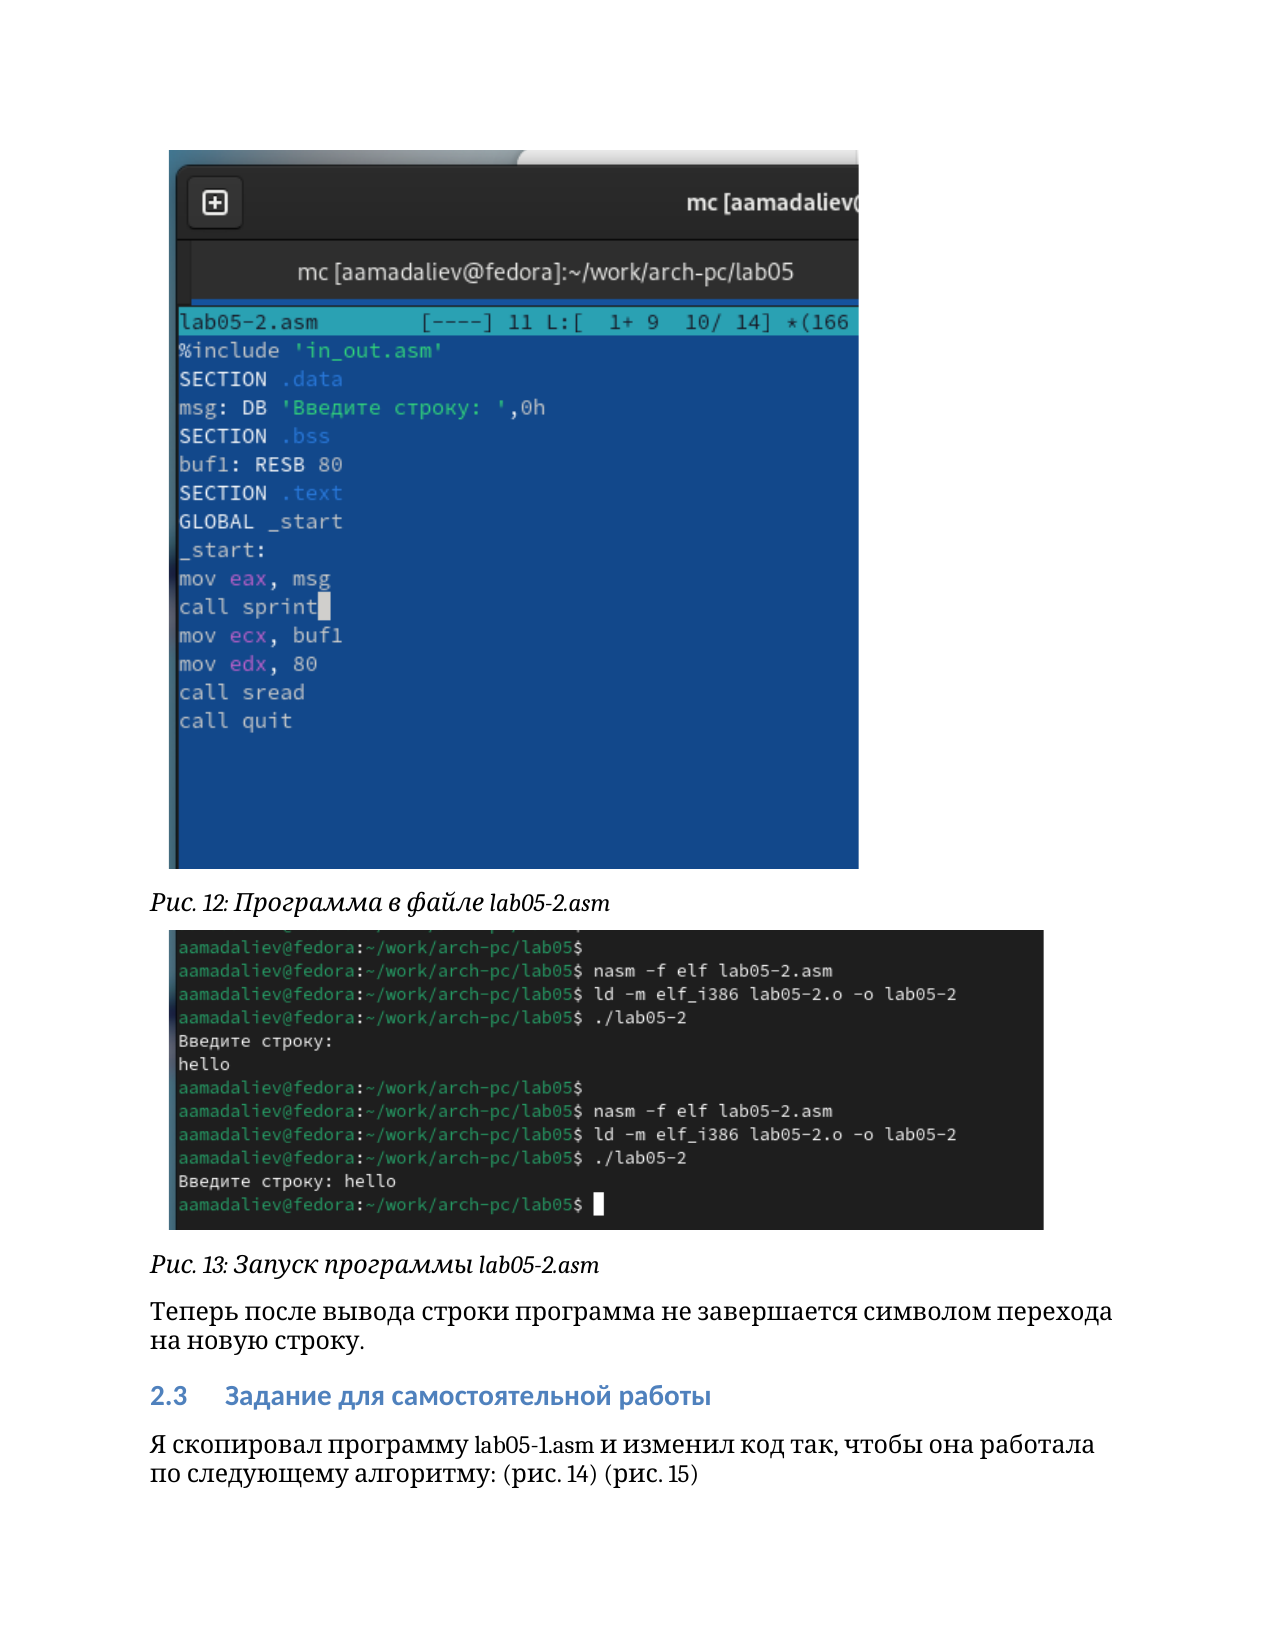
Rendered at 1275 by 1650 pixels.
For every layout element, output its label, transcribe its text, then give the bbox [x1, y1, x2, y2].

picture [168, 930, 1044, 1230]
text Рис. 12: Программа в файле lab05-2.asm [150, 889, 1125, 918]
text Рис. 13: Запуск программы lab05-2.asm [150, 1251, 1125, 1279]
text Я скопировал программу lab05-1.asm и изменил код так, чтобы она работала по следующему алгоритму: (рис. 14) (рис. 15) [150, 1431, 1125, 1488]
picture [168, 150, 859, 869]
subtitle 2.3 Задание для самостоятельной работы [150, 1377, 1125, 1412]
text Теперь после вывода строки программа не завершается символом перехода на новую строку. [150, 1298, 1125, 1356]
